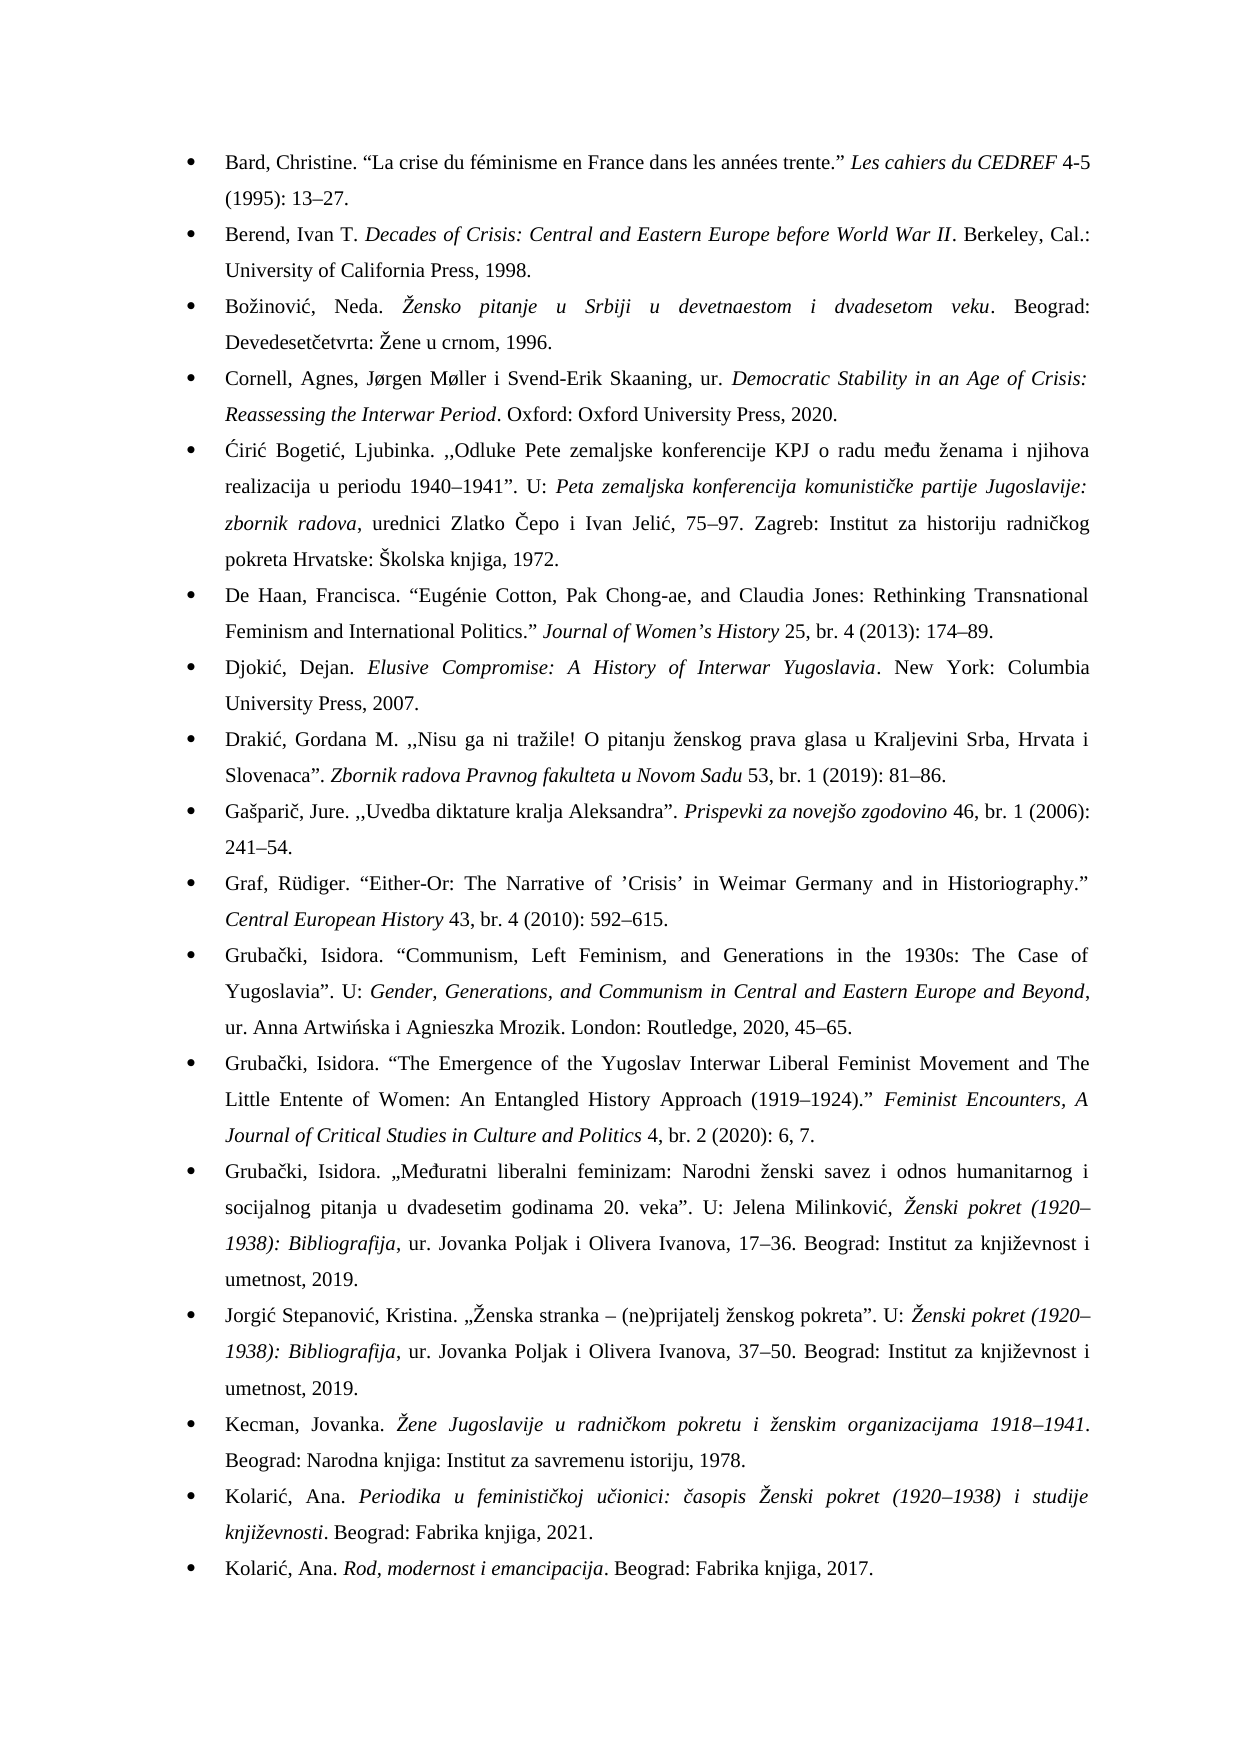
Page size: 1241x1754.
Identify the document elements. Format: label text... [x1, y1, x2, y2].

list Kolarić, Ana. Rod, modernost i emancipacija. Beograd: Fabrika knjiga, 2017. [187, 1556, 1090, 1580]
list Jorgić Stepanović, Kristina. „Ženska stranka – (ne)prijatelj ženskog pokreta”. U: Ženski pokret (1920–1938): Bibliografija, ur. Jovanka Poljak i Olivera Ivanova, 37–50. Beograd: Institut za književnost i umetnost, 2019. [187, 1303, 1090, 1399]
list Djokić, Dejan. Elusive Compromise: A History of Interwar Yugoslavia. New York: Columbia University Press, 2007. [187, 654, 1090, 715]
list Grubački, Isidora. “The Emergence of the Yugoslav Interwar Liberal Feminist Movement and The Little Entente of Women: An Entangled History Approach (1919‒1924).” Feminist Encounters, A Journal of Critical Studies in Culture and Politics 4, br. 2 (2020): 6, 7. [187, 1051, 1090, 1147]
list De Haan, Francisca. “Eugénie Cotton, Pak Chong-ae, and Claudia Jones: Rethinking Transnational Feminism and International Politics.” Journal of Womenʼs History 25, br. 4 (2013): 174–89. [187, 582, 1090, 643]
list Graf, Rüdiger. “Either-Or: The Narrative of ʼCrisisʼ in Weimar Germany and in Historiography.” Central European History 43, br. 4 (2010): 592–615. [187, 871, 1090, 931]
list Grubački, Isidora. „Međuratni liberalni feminizam: Narodni ženski savez i odnos humanitarnog i socijalnog pitanja u dvadesetim godinama 20. veka”. U: Jelena Milinković, Ženski pokret (1920–1938): Bibliografija, ur. Jovanka Poljak i Olivera Ivanova, 17–36. Beograd: Institut za književnost i umetnost, 2019. [187, 1159, 1090, 1291]
list Gašparič, Jure. ,,Uvedba diktature kralja Aleksandra”. Prispevki za novejšo zgodovino 46, br. 1 (2006): 241–54. [187, 799, 1090, 859]
list Grubački, Isidora. “Communism, Left Feminism, and Generations in the 1930s: The Case of Yugoslavia”. U: Gender, Generations, and Communism in Central and Eastern Europe and Beyond, ur. Anna Artwińska i Agnieszka Mrozik. London: Routledge, 2020, 45–65. [187, 943, 1090, 1039]
list Bard, Christine. “La crise du féminisme en France dans les années trente.” Les cahiers du CEDREF 4-5 (1995): 13–27. [187, 150, 1090, 210]
list Kolarić, Ana. Periodika u feminističkoj učionici: časopis Ženski pokret (1920–1938) i studije književnosti. Beograd: Fabrika knjiga, 2021. [187, 1483, 1090, 1544]
list Berend, Ivan T. Decades of Crisis: Central and Eastern Europe before World War II. Berkeley, Cal.: University of California Press, 1998. [187, 222, 1090, 282]
list Cornell, Agnes, Jørgen Møller i Svend-Erik Skaaning, ur. Democratic Stability in an Age of Crisis: Reassessing the Interwar Period. Oxford: Oxford University Press, 2020. [187, 366, 1090, 426]
list Ćirić Bogetić, Ljubinka. ,,Odluke Pete zemaljske konferencije KPJ o radu među ženama i njihova realizacija u periodu 1940–1941”. U: Peta zemaljska konferencija komunističke partije Jugoslavije: zbornik radova, urednici Zlatko Čepo i Ivan Jelić, 75–97. Zagreb: Institut za historiju radničkog pokreta Hrvatske: Školska knjiga, 1972. [187, 438, 1090, 571]
list Drakić, Gordana M. ,,Nisu ga ni tražile! O pitanju ženskog prava glasa u Kraljevini Srba, Hrvata i Slovenaca”. Zbornik radova Pravnog fakulteta u Novom Sadu 53, br. 1 (2019): 81–86. [187, 727, 1090, 787]
list Kecman, Jovanka. Žene Jugoslavije u radničkom pokretu i ženskim organizacijama 1918–1941. Beograd: Narodna knjiga: Institut za savremenu istoriju, 1978. [187, 1411, 1090, 1472]
list Božinović, Neda. Žensko pitanje u Srbiji u devetnaestom i dvadesetom veku. Beograd: Devedesetčetvrta: Žene u crnom, 1996. [187, 294, 1090, 354]
